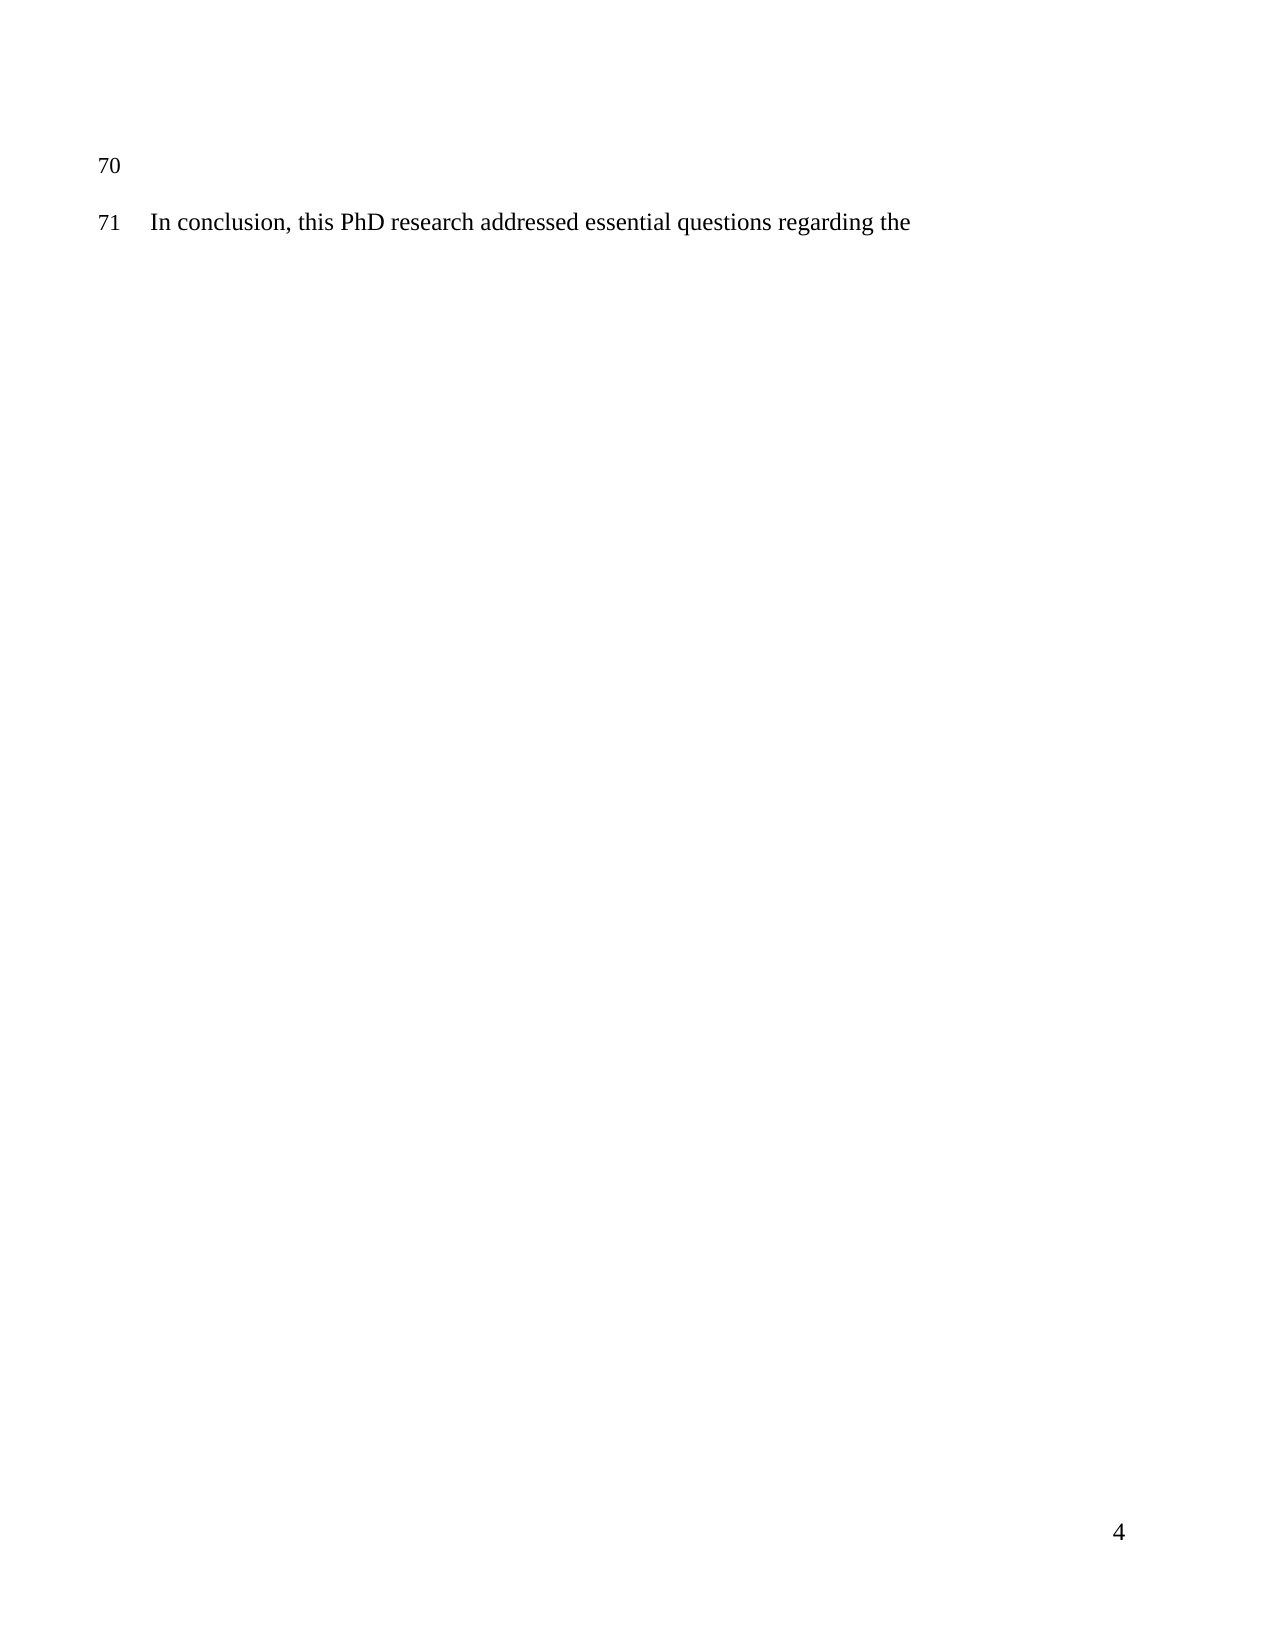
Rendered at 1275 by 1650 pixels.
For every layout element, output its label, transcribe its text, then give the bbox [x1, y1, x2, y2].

text In conclusion, this PhD research addressed essential questions regarding the [150, 150, 1125, 236]
